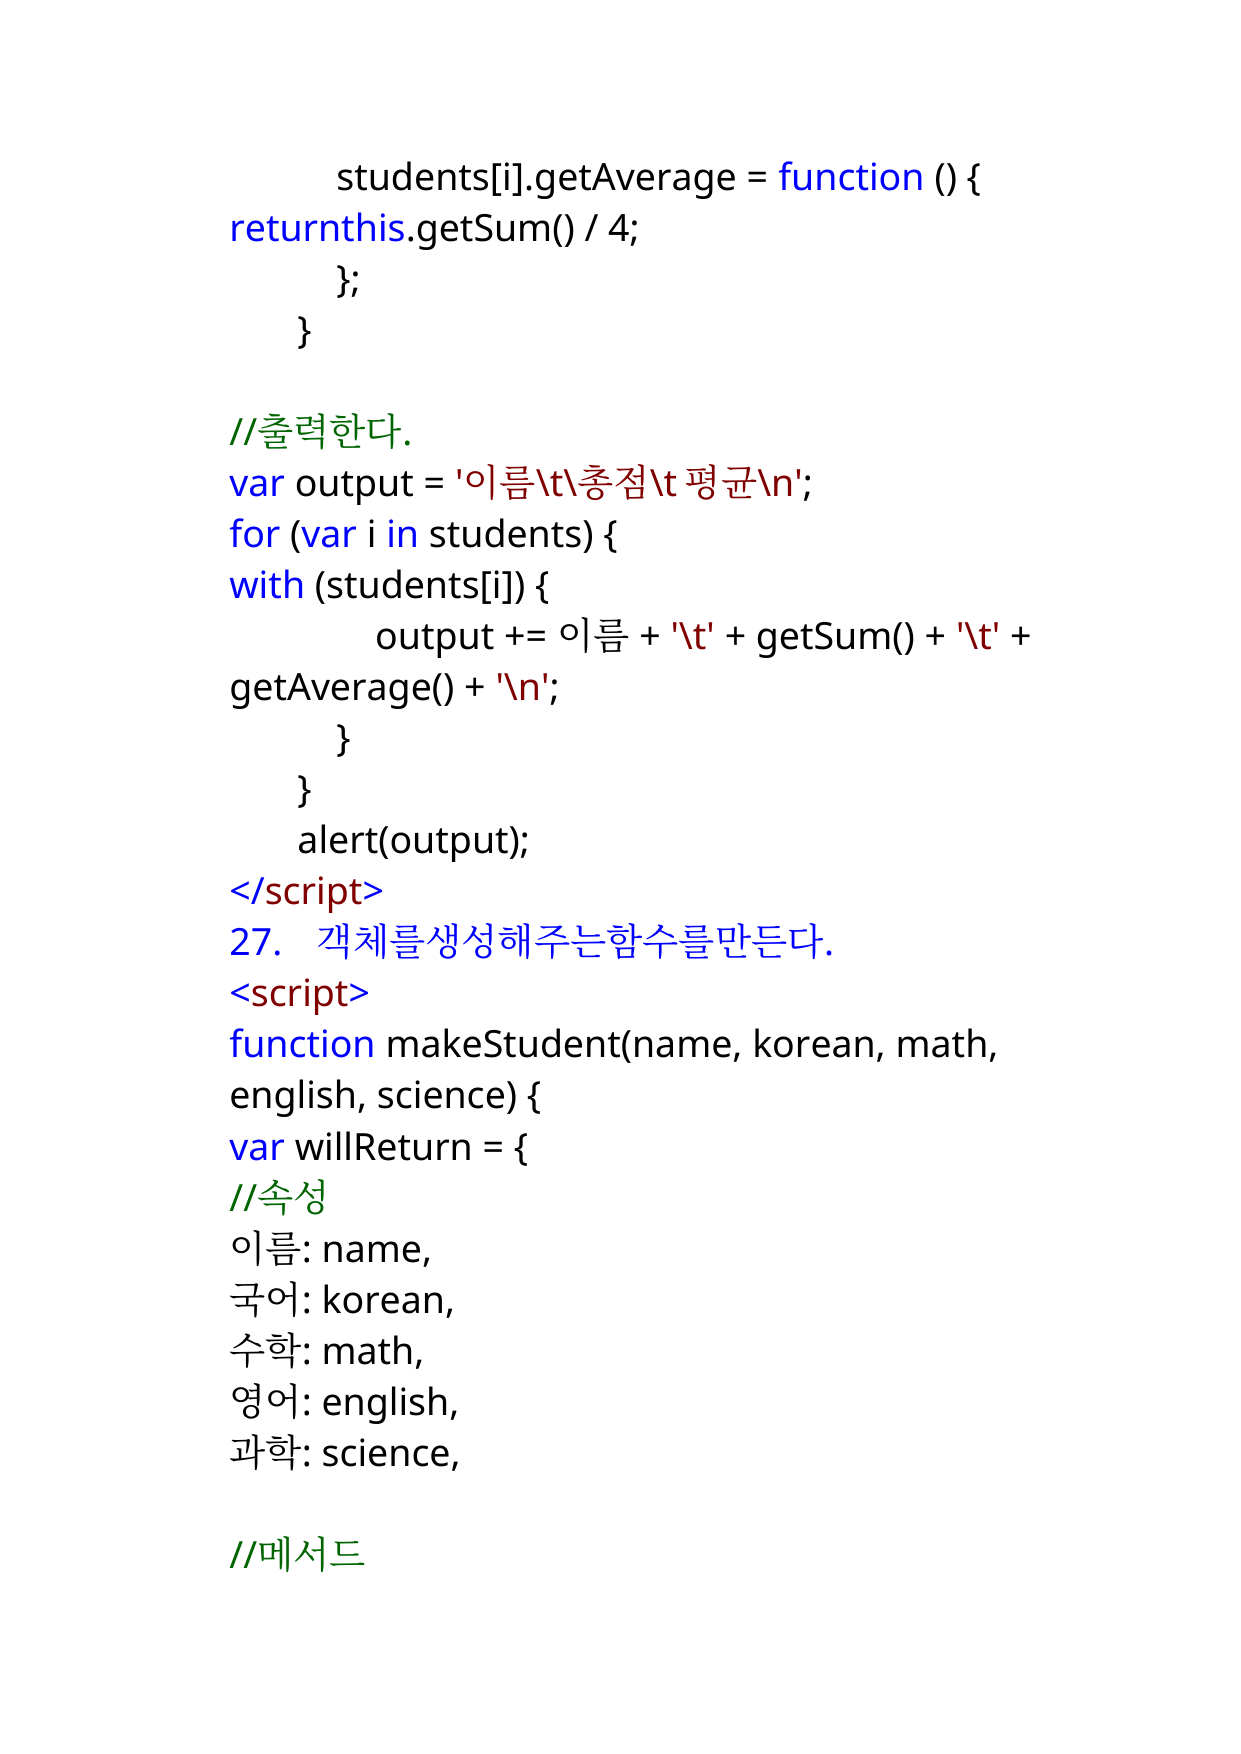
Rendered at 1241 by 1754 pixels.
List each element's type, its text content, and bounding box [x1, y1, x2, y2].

text 과학: science, [229, 1426, 1090, 1477]
text for (var i in students) { [229, 507, 1090, 558]
text alert(output); [229, 813, 1090, 864]
text students[i].getAverage = function () { [229, 150, 1090, 201]
text 수학: math, [229, 1324, 1090, 1375]
text } [229, 711, 1090, 762]
text 영어: english, [229, 1375, 1090, 1426]
text with (students[i]) { [229, 558, 1090, 609]
text //속성 [229, 1171, 1090, 1222]
text 이름: name, [229, 1222, 1090, 1273]
text //메서드 [229, 1528, 1090, 1579]
text function makeStudent(name, korean, math, english, science) { [229, 1018, 1090, 1120]
text }; [229, 252, 1090, 303]
text //출력한다. [229, 405, 1090, 456]
text } [229, 762, 1090, 813]
text output += 이름 + '\t' + getSum() + '\t' + getAverage() + '\n'; [229, 609, 1090, 711]
text </script> [229, 864, 1090, 916]
list 객체를생성해주는함수를만든다. [229, 916, 1090, 967]
text var output = '이름\t\총점\t평균\n'; [229, 456, 1090, 507]
text returnthis.getSum() / 4; [229, 201, 1090, 252]
text 국어: korean, [229, 1273, 1090, 1324]
text <script> [229, 967, 1090, 1018]
text } [229, 303, 1090, 354]
text var willReturn = { [229, 1120, 1090, 1171]
